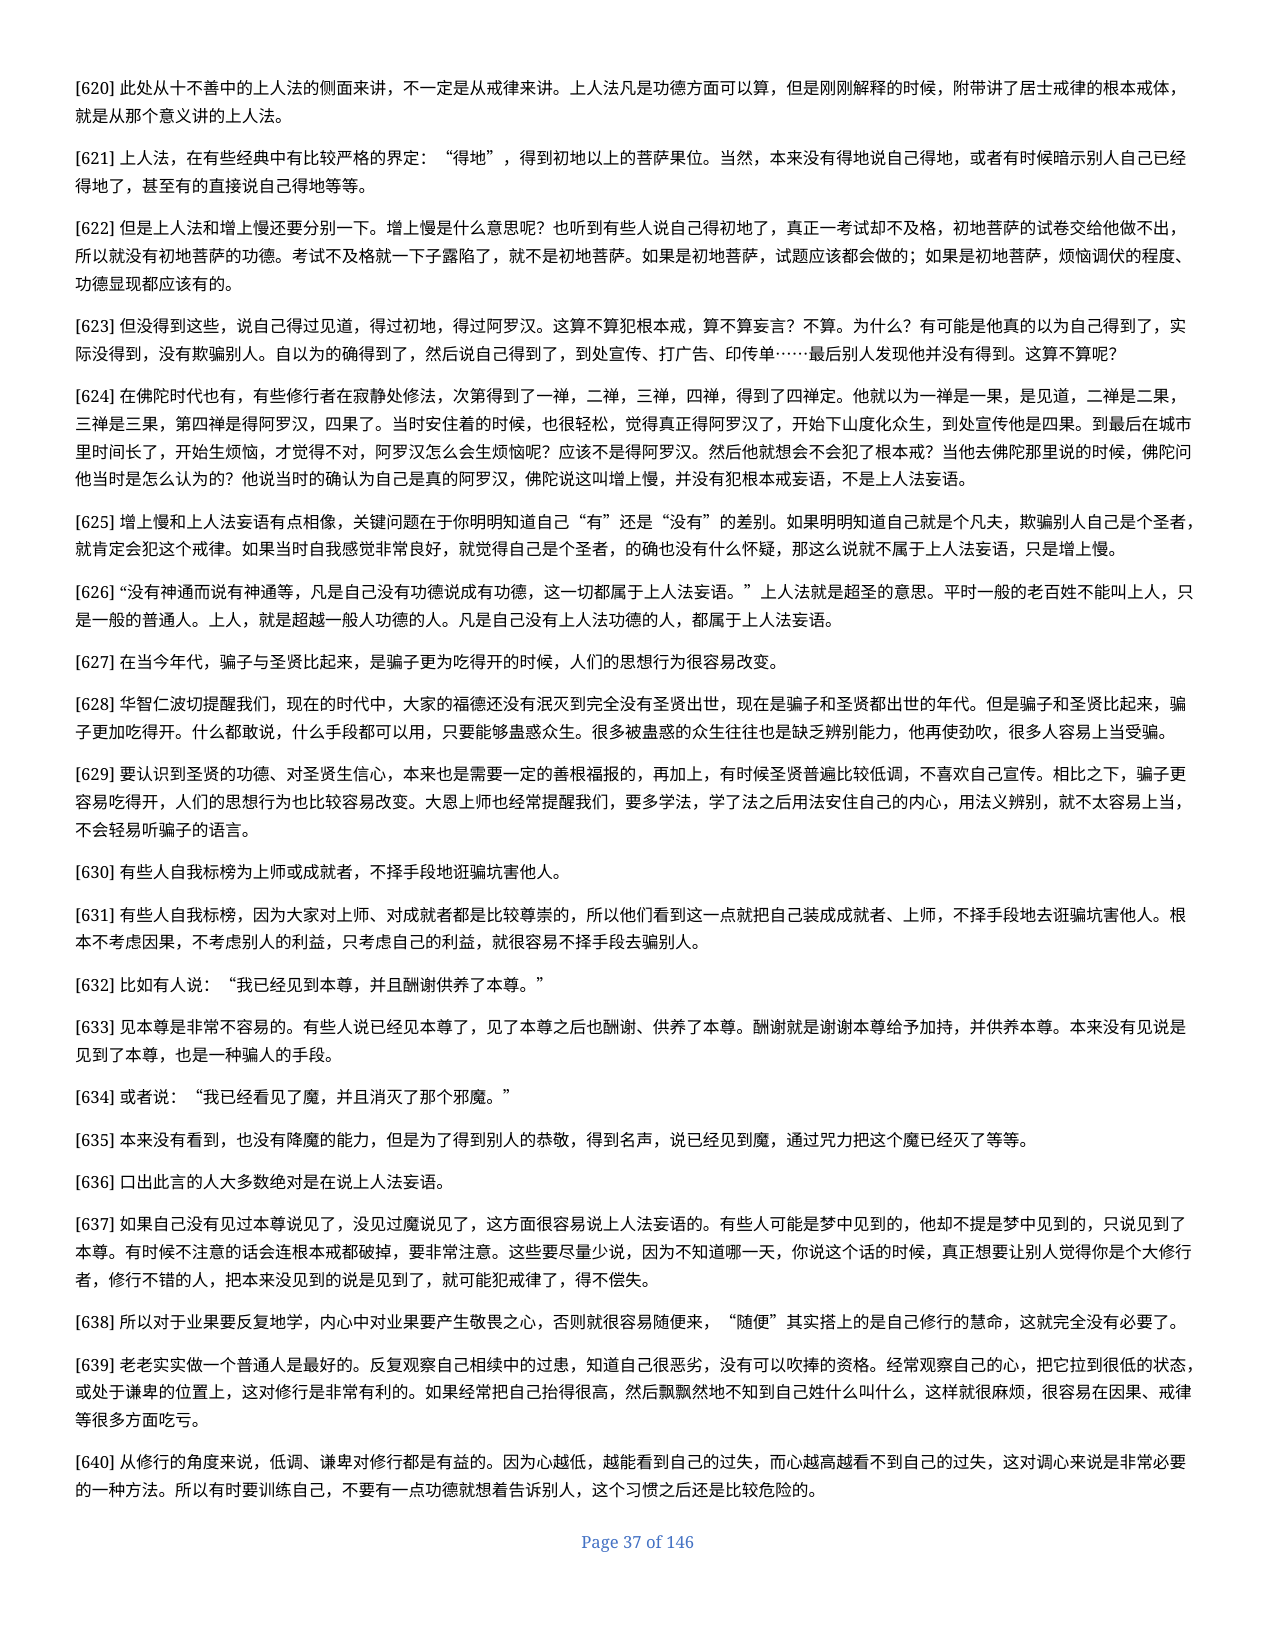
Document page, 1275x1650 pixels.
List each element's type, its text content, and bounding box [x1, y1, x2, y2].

text [633] 见本尊是非常不容易的。有些人说已经见本尊了，见了本尊之后也酬谢、供养了本尊。酬谢就是谢谢本尊给予加持，并供养本尊。本来没有见说是见到了本尊，也是一种骗人的手段。 [75, 1014, 1200, 1066]
text [640] 从修行的角度来说，低调、谦卑对修行都是有益的。因为心越低，越能看到自己的过失，而心越高越看不到自己的过失，这对调心来说是非常必要的一种方法。所以有时要训练自己，不要有一点功德就想着告诉别人，这个习惯之后还是比较危险的。 [75, 1449, 1200, 1501]
text [631] 有些人自我标榜，因为大家对上师、对成就者都是比较尊崇的，所以他们看到这一点就把自己装成成就者、上师，不择手段地去诳骗坑害他人。根本不考虑因果，不考虑别人的利益，只考虑自己的利益，就很容易不择手段去骗别人。 [75, 902, 1200, 953]
text [637] 如果自己没有见过本尊说见了，没见过魔说见了，这方面很容易说上人法妄语的。有些人可能是梦中见到的，他却不提是梦中见到的，只说见到了本尊。有时候不注意的话会连根本戒都破掉，要非常注意。这些要尽量少说，因为不知道哪一天，你说这个话的时候，真正想要让别人觉得你是个大修行者，修行不错的人，把本来没见到的说是见到了，就可能犯戒律了，得不偿失。 [75, 1211, 1200, 1291]
text [622] 但是上人法和增上慢还要分别一下。增上慢是什么意思呢？也听到有些人说自己得初地了，真正一考试却不及格，初地菩萨的试卷交给他做不出，所以就没有初地菩萨的功德。考试不及格就一下子露陷了，就不是初地菩萨。如果是初地菩萨，试题应该都会做的；如果是初地菩萨，烦恼调伏的程度、功德显现都应该有的。 [75, 215, 1200, 295]
text [628] 华智仁波切提醒我们，现在的时代中，大家的福德还没有泯灭到完全没有圣贤出世，现在是骗子和圣贤都出世的年代。但是骗子和圣贤比起来，骗子更加吃得开。什么都敢说，什么手段都可以用，只要能够蛊惑众生。很多被蛊惑的众生往往也是缺乏辨别能力，他再使劲吹，很多人容易上当受骗。 [75, 691, 1200, 743]
text [632] 比如有人说：“我已经见到本尊，并且酬谢供养了本尊。” [75, 972, 1200, 996]
text [636] 口出此言的人大多数绝对是在说上人法妄语。 [75, 1169, 1200, 1193]
text [623] 但没得到这些，说自己得过见道，得过初地，得过阿罗汉。这算不算犯根本戒，算不算妄言？不算。为什么？有可能是他真的以为自己得到了，实际没得到，没有欺骗别人。自以为的确得到了，然后说自己得到了，到处宣传、打广告、印传单……最后别人发现他并没有得到。这算不算呢？ [75, 313, 1200, 365]
text [625] 增上慢和上人法妄语有点相像，关键问题在于你明明知道自己“有”还是“没有”的差别。如果明明知道自己就是个凡夫，欺骗别人自己是个圣者，就肯定会犯这个戒律。如果当时自我感觉非常良好，就觉得自己是个圣者，的确也没有什么怀疑，那这么说就不属于上人法妄语，只是增上慢。 [75, 509, 1200, 561]
text [621] 上人法，在有些经典中有比较严格的界定：“得地”，得到初地以上的菩萨果位。当然，本来没有得地说自己得地，或者有时候暗示别人自己已经得地了，甚至有的直接说自己得地等等。 [75, 145, 1200, 197]
text [638] 所以对于业果要反复地学，内心中对业果要产生敬畏之心，否则就很容易随便来，“随便”其实搭上的是自己修行的慧命，这就完全没有必要了。 [75, 1309, 1200, 1333]
text [620] 此处从十不善中的上人法的侧面来讲，不一定是从戒律来讲。上人法凡是功德方面可以算，但是刚刚解释的时候，附带讲了居士戒律的根本戒体，就是从那个意义讲的上人法。 [75, 75, 1200, 127]
text [627] 在当今年代，骗子与圣贤比起来，是骗子更为吃得开的时候，人们的思想行为很容易改变。 [75, 649, 1200, 673]
text [629] 要认识到圣贤的功德、对圣贤生信心，本来也是需要一定的善根福报的，再加上，有时候圣贤普遍比较低调，不喜欢自己宣传。相比之下，骗子更容易吃得开，人们的思想行为也比较容易改变。大恩上师也经常提醒我们，要多学法，学了法之后用法安住自己的内心，用法义辨别，就不太容易上当，不会轻易听骗子的语言。 [75, 761, 1200, 841]
text [630] 有些人自我标榜为上师或成就者，不择手段地诳骗坑害他人。 [75, 859, 1200, 883]
text [639] 老老实实做一个普通人是最好的。反复观察自己相续中的过患，知道自己很恶劣，没有可以吹捧的资格。经常观察自己的心，把它拉到很低的状态，或处于谦卑的位置上，这对修行是非常有利的。如果经常把自己抬得很高，然后飘飘然地不知到自己姓什么叫什么，这样就很麻烦，很容易在因果、戒律等很多方面吃亏。 [75, 1352, 1200, 1431]
text [634] 或者说：“我已经看见了魔，并且消灭了那个邪魔。” [75, 1084, 1200, 1108]
text [624] 在佛陀时代也有，有些修行者在寂静处修法，次第得到了一禅，二禅，三禅，四禅，得到了四禅定。他就以为一禅是一果，是见道，二禅是二果，三禅是三果，第四禅是得阿罗汉，四果了。当时安住着的时候，也很轻松，觉得真正得阿罗汉了，开始下山度化众生，到处宣传他是四果。到最后在城市里时间长了，开始生烦恼，才觉得不对，阿罗汉怎么会生烦恼呢？应该不是得阿罗汉。然后他就想会不会犯了根本戒？当他去佛陀那里说的时候，佛陀问他当时是怎么认为的？他说当时的确认为自己是真的阿罗汉，佛陀说这叫增上慢，并没有犯根本戒妄语，不是上人法妄语。 [75, 383, 1200, 491]
text [626] “没有神通而说有神通等，凡是自己没有功德说成有功德，这一切都属于上人法妄语。”上人法就是超圣的意思。平时一般的老百姓不能叫上人，只是一般的普通人。上人，就是超越一般人功德的人。凡是自己没有上人法功德的人，都属于上人法妄语。 [75, 579, 1200, 631]
text [635] 本来没有看到，也没有降魔的能力，但是为了得到别人的恭敬，得到名声，说已经见到魔，通过咒力把这个魔已经灭了等等。 [75, 1127, 1200, 1151]
